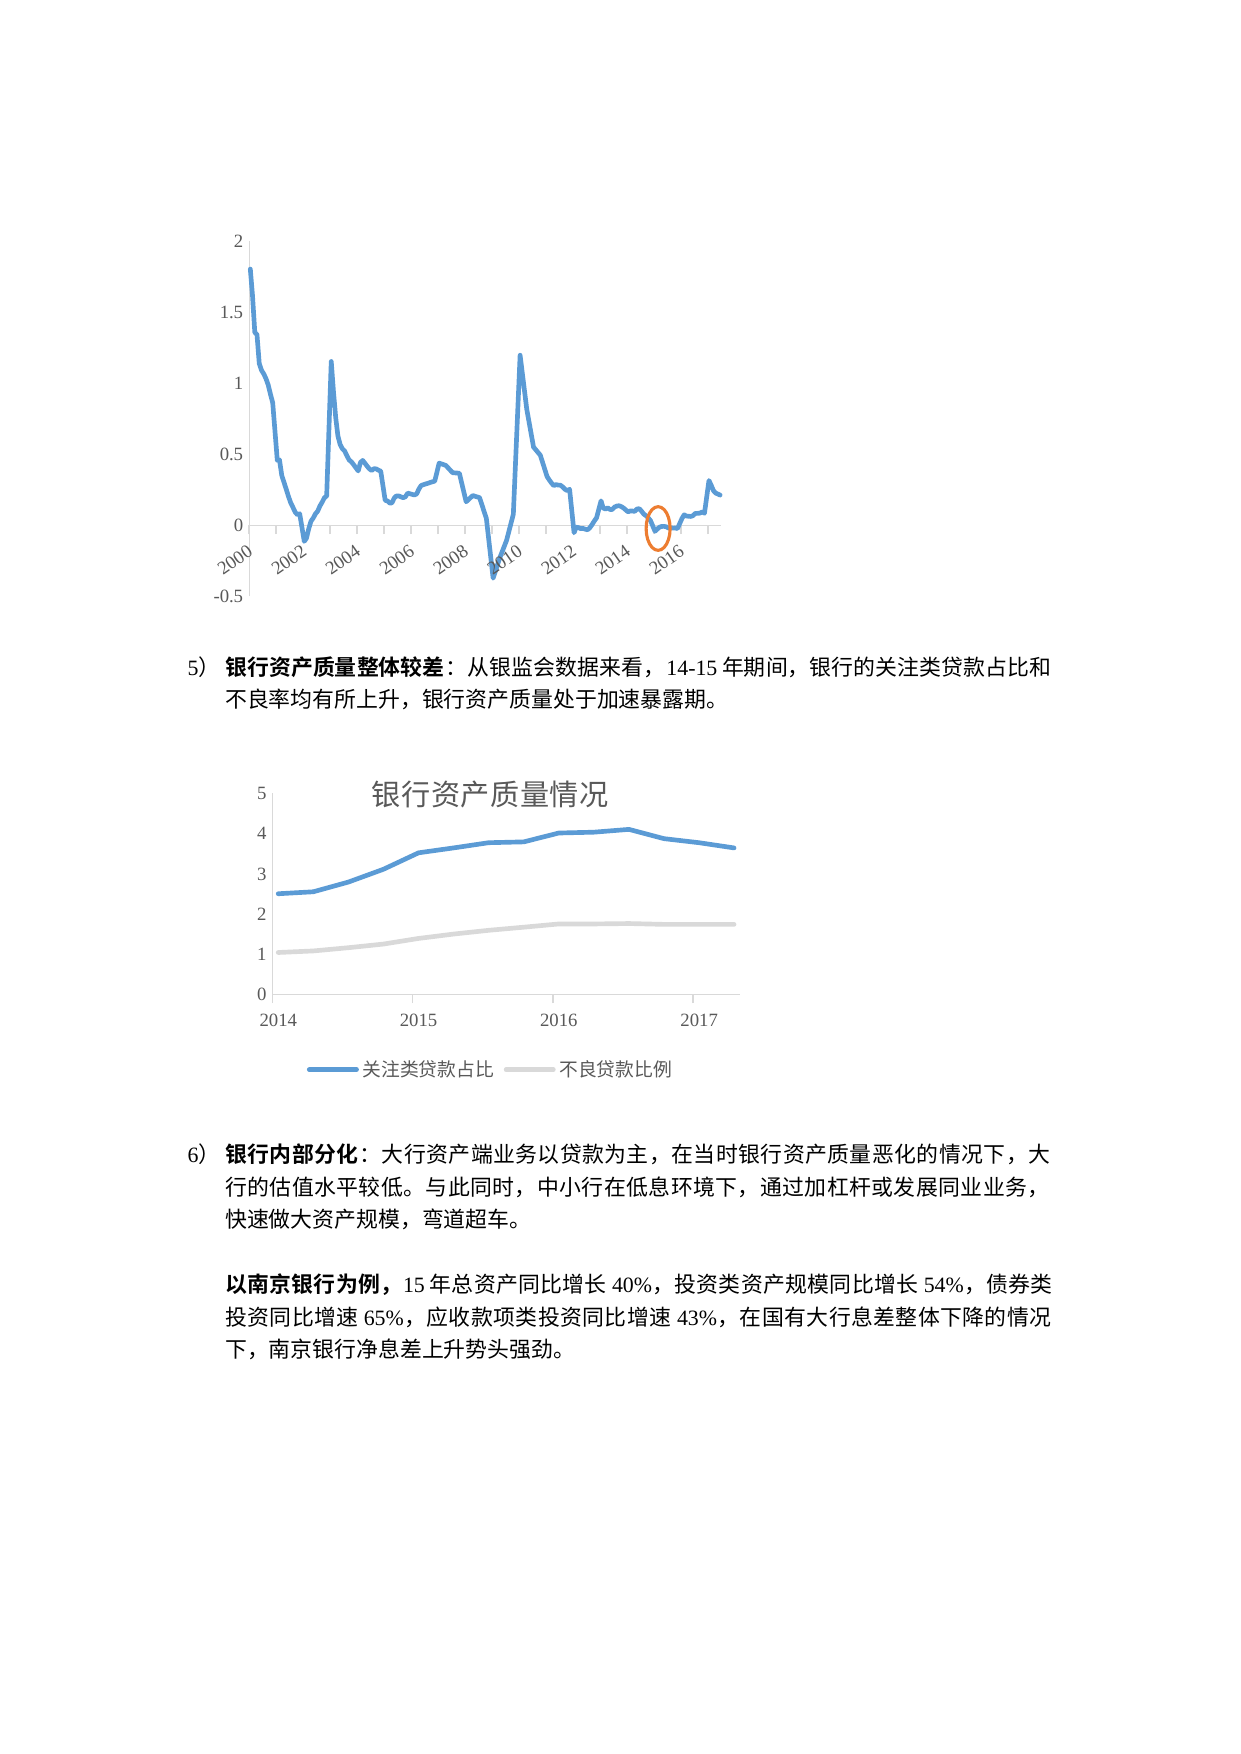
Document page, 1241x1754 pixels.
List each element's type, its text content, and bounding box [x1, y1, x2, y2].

list 银行资产质量整体较差：从银监会数据来看，14-15年期间，银行的关注类贷款占比和不良率均有所上升，银行资产质量处于加速暴露期。 [187, 649, 1053, 714]
list 银行内部分化：大行资产端业务以贷款为主，在当时银行资产质量恶化的情况下，大行的估值水平较低。与此同时，中小行在低息环境下，通过加杠杆或发展同业业务，快速做大资产规模，弯道超车。 [187, 1137, 1053, 1234]
list 以南京银行为例，15年总资产同比增长40%，投资类资产规模同比增长54%，债券类投资同比增速65%，应收款项类投资同比增速43%，在国有大行息差整体下降的情况下，南京银行净息差上升势头强劲。 [225, 1267, 1053, 1364]
